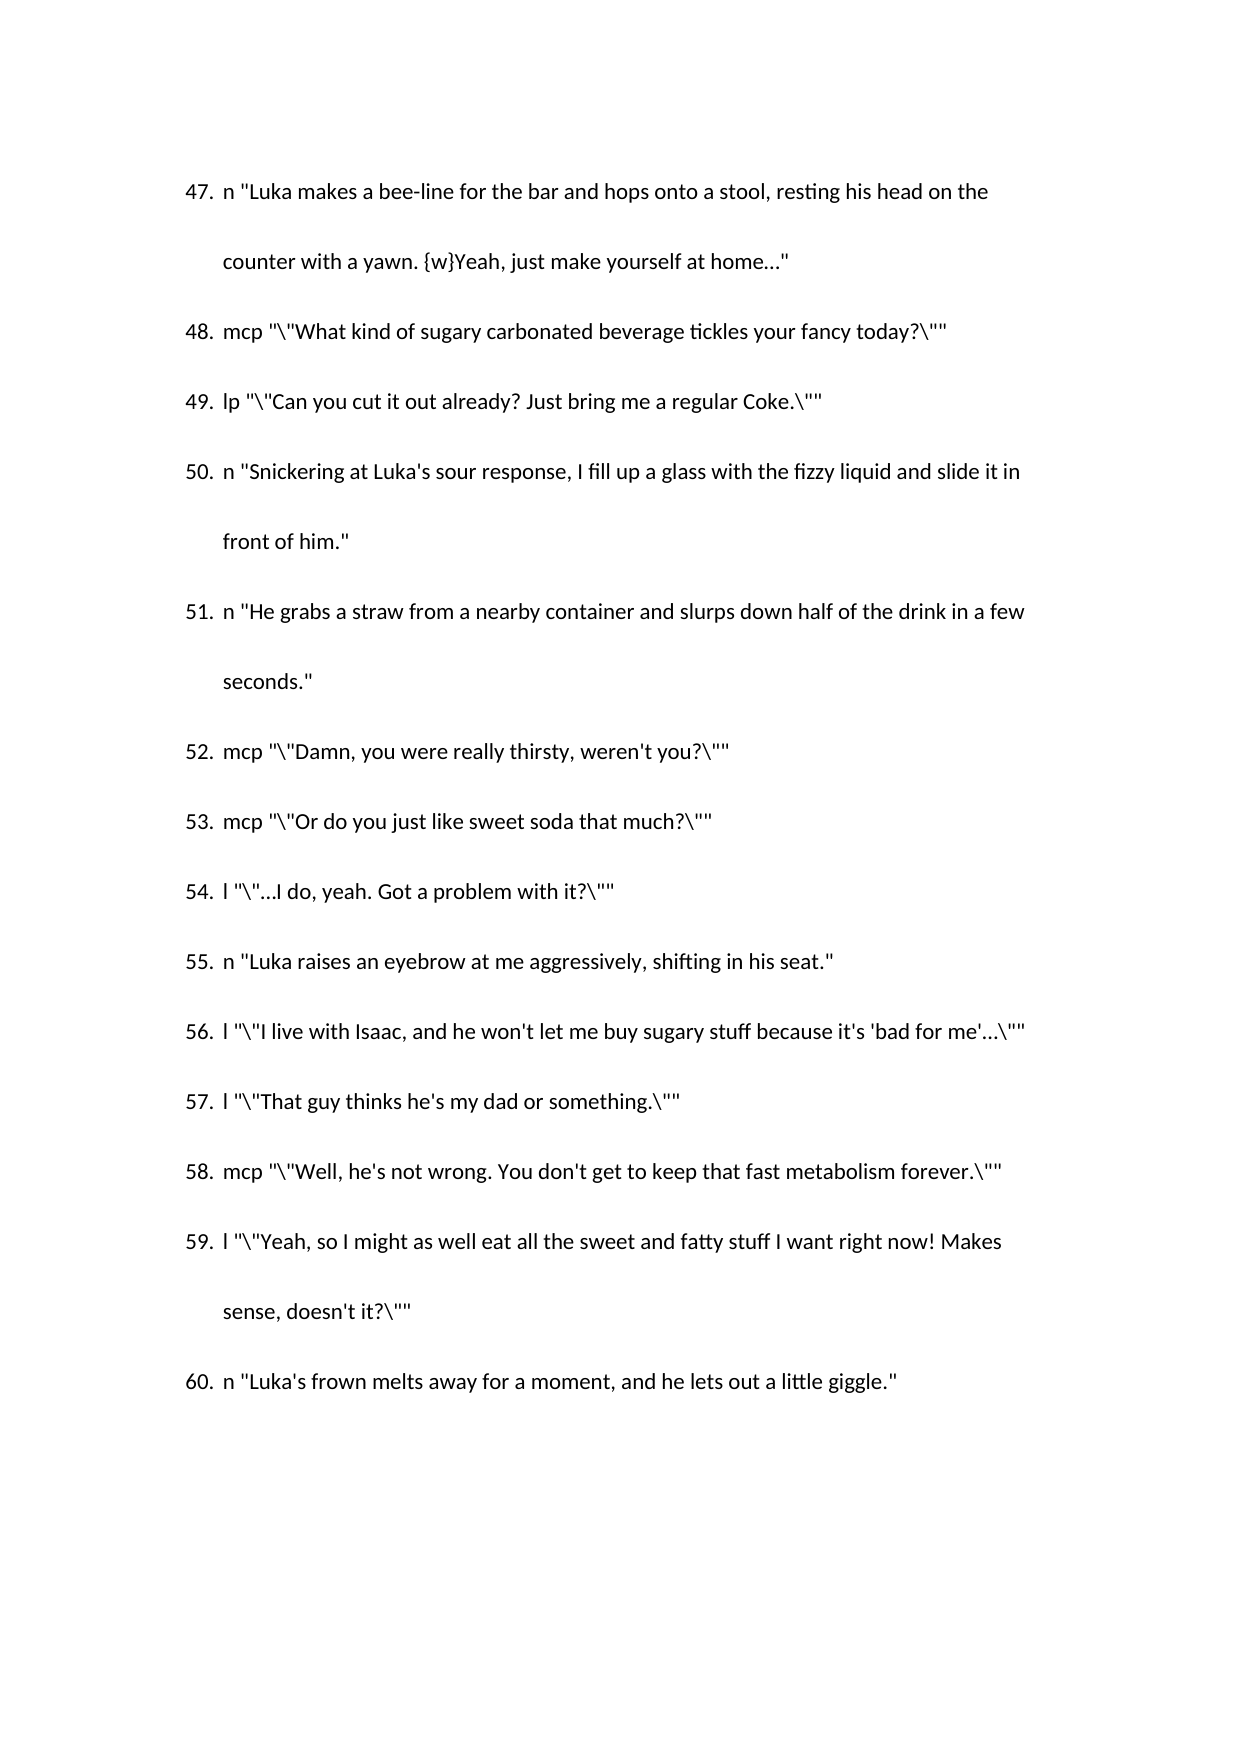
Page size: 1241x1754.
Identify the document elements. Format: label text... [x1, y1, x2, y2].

list lp "\"Can you cut it out already? Just bring me a regular Coke.\"" [185, 387, 1063, 415]
list l "\"…I do, yeah. Got a problem with it?\"" [185, 877, 1063, 905]
list l "\"Yeah, so I might as well eat all the sweet and fatty stuff I want right now! Makes sense, doesn't it?\"" [185, 1227, 1063, 1325]
list n "Luka makes a bee-line for the bar and hops onto a stool, resting his head on the counter with a yawn. {w}Yeah, just make yourself at home…" [185, 177, 1063, 275]
list l "\"That guy thinks he's my dad or something.\"" [185, 1087, 1063, 1115]
list mcp "\"Or do you just like sweet soda that much?\"" [185, 807, 1063, 835]
list mcp "\"Damn, you were really thirsty, weren't you?\"" [185, 737, 1063, 765]
list l "\"I live with Isaac, and he won't let me buy sugary stuff because it's 'bad for me'…\"" [185, 1017, 1063, 1045]
list n "Luka's frown melts away for a moment, and he lets out a little giggle." [185, 1367, 1063, 1395]
list n "He grabs a straw from a nearby container and slurps down half of the drink in a few seconds." [185, 597, 1063, 695]
list mcp "\"What kind of sugary carbonated beverage tickles your fancy today?\"" [185, 317, 1063, 345]
list n "Luka raises an eyebrow at me aggressively, shifting in his seat." [185, 947, 1063, 975]
list mcp "\"Well, he's not wrong. You don't get to keep that fast metabolism forever.\"" [185, 1157, 1063, 1185]
list n "Snickering at Luka's sour response, I fill up a glass with the fizzy liquid and slide it in front of him." [185, 457, 1063, 555]
